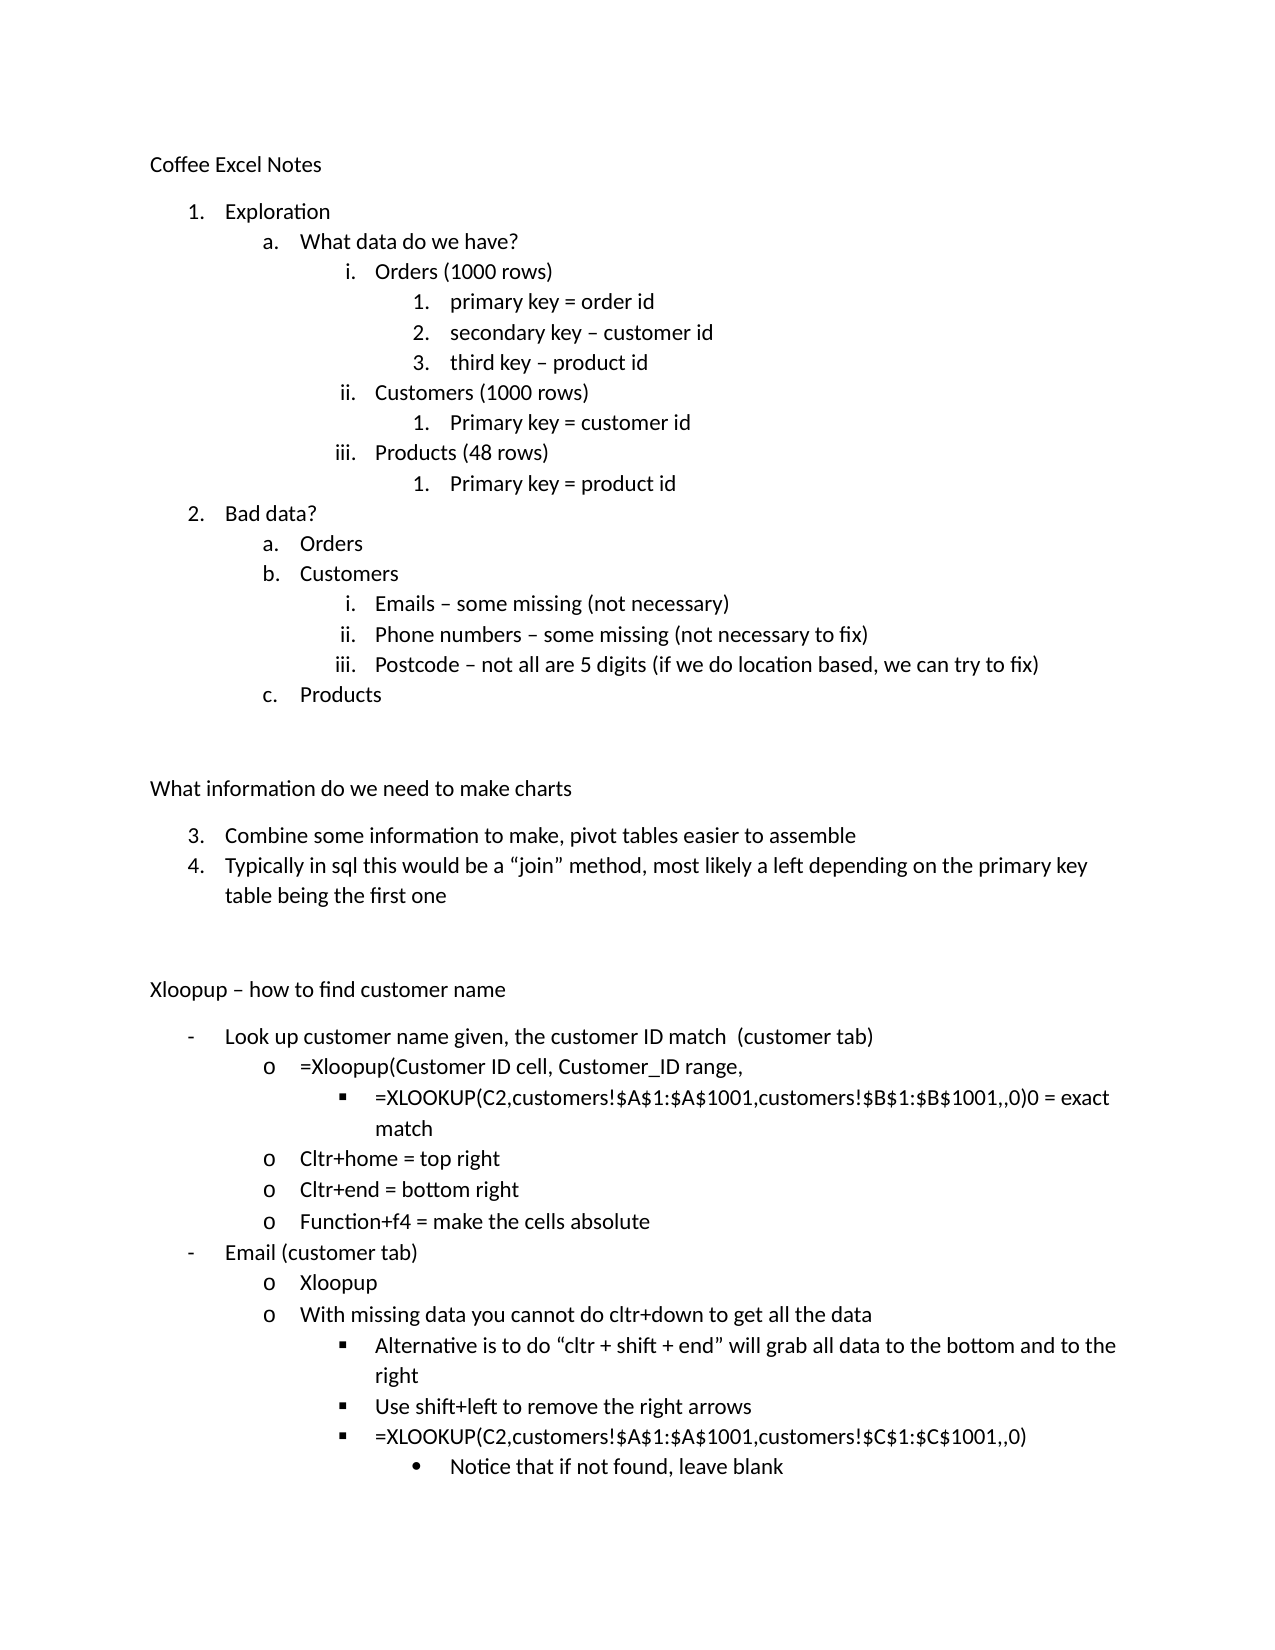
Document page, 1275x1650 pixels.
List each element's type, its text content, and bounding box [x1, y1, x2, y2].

list Look up customer name given, the customer ID match (customer tab) [187, 1022, 1125, 1050]
list third key – product id [412, 348, 1125, 376]
list Phone numbers – some missing (not necessary to fix) [356, 620, 1125, 648]
list Products [262, 680, 1125, 708]
list primary key = order id [412, 287, 1125, 316]
list Customers (1000 rows) [356, 378, 1125, 406]
list Cltr+home = top right [262, 1144, 1125, 1173]
list Function+f4 = make the cells absolute [262, 1207, 1125, 1236]
list Use shift+left to remove the right arrows [337, 1392, 1125, 1420]
list Notice that if not found, leave blank [412, 1452, 1125, 1480]
list Alternative is to do “cltr + shift + end” will grab all data to the bottom and to the right [337, 1331, 1125, 1390]
list Orders [262, 529, 1125, 557]
list Orders (1000 rows) [356, 257, 1125, 285]
text Coffee Excel Notes [150, 150, 1125, 178]
list Combine some information to make, pivot tables easier to assemble [187, 821, 1125, 849]
list Postcode – not all are 5 digits (if we do location based, we can try to fix) [356, 650, 1125, 678]
list Bad data? [187, 499, 1125, 527]
list Exploration [187, 197, 1125, 225]
list =Xloopup(Customer ID cell, Customer_ID range, [262, 1052, 1125, 1081]
list Primary key = customer id [412, 408, 1125, 436]
list =XLOOKUP(C2,customers!$A$1:$A$1001,customers!$B$1:$B$1001,,0)0 = exact match [337, 1083, 1125, 1142]
list With missing data you cannot do cltr+down to get all the data [262, 1300, 1125, 1329]
list secondary key – customer id [412, 318, 1125, 346]
list Cltr+end = bottom right [262, 1175, 1125, 1204]
list Products (48 rows) [356, 438, 1125, 467]
text Xloopup – how to find customer name [150, 975, 1125, 1003]
text What information do we need to make charts [150, 774, 1125, 802]
list Xloopup [262, 1268, 1125, 1298]
list Emails – some missing (not necessary) [356, 589, 1125, 618]
list Primary key = product id [412, 469, 1125, 497]
list =XLOOKUP(C2,customers!$A$1:$A$1001,customers!$C$1:$C$1001,,0) [337, 1422, 1125, 1450]
list Typically in sql this would be a “join” method, most likely a left depending on the primary key table being the first one [187, 851, 1125, 909]
list Customers [262, 559, 1125, 587]
list What data do we have? [262, 227, 1125, 255]
list Email (customer tab) [187, 1238, 1125, 1266]
